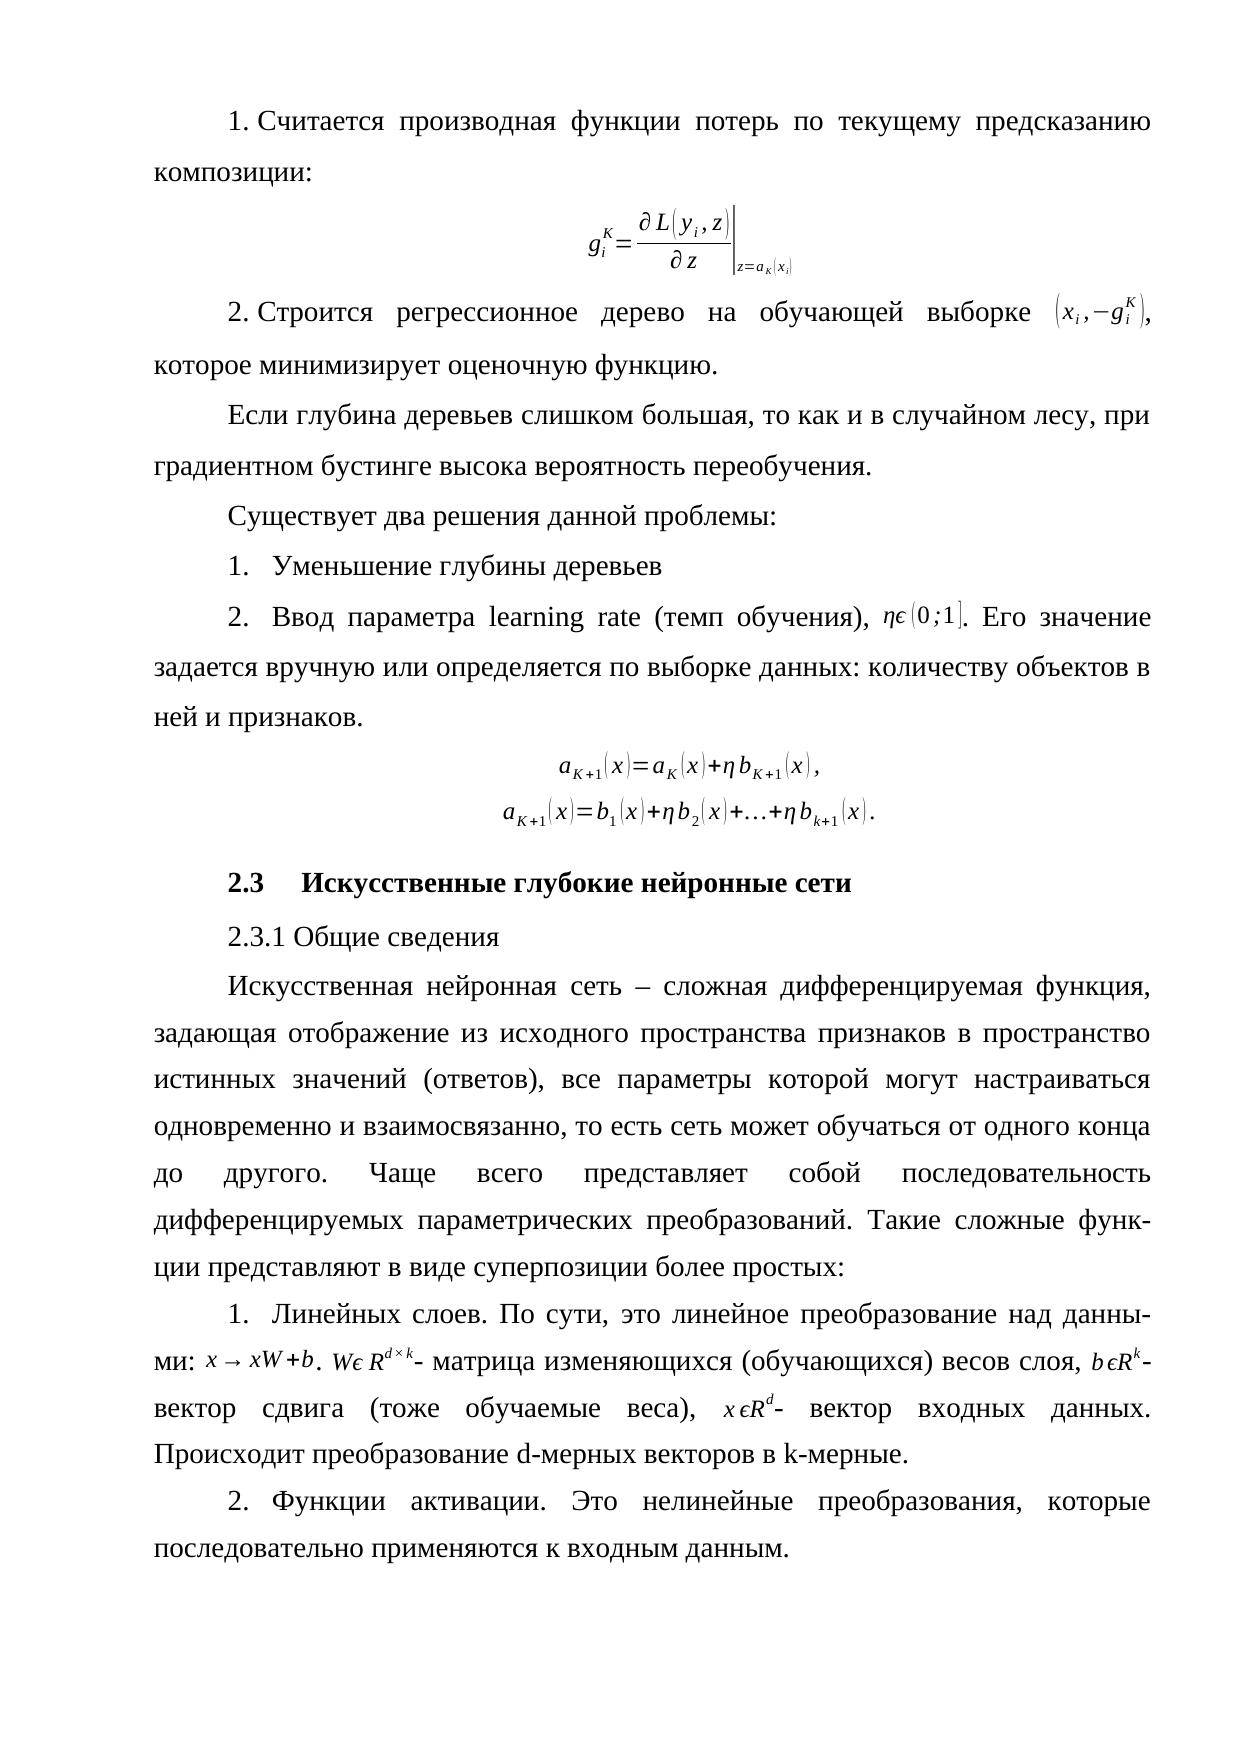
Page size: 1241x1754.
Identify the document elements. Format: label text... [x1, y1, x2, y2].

list Линейных слоев. По сути, это линейное преобразование над данны-ми: . - матрица изменяющихся (обучающихся) весов слоя, - вектор сдвига (тоже обучаемые веса), - вектор входных данных. Происходит преобразование d-мерных векторов в k-мерные. [153, 1296, 1152, 1470]
list Искусственная нейронная сеть – сложная дифференцируемая функция, задающая отображение из исходного пространства признаков в пространство истинных значений (ответов), все параметры которой могут настраиваться одновременно и взаимосвязанно, то есть сеть может обучаться от одного конца до другого. Чаще всего представляет собой последовательность дифференцируемых параметрических преобразований. Такие сложные функ-ции представляют в виде суперпозиции более простых: [153, 1235, 1152, 1283]
subtitle 2.3.1 Общие сведения [153, 919, 1152, 953]
list Функции активации. Это нелинейные преобразования, которые последовательно применяются к входным данным. [153, 1483, 1152, 1564]
list Считается производная функции потерь по текущему предсказанию композиции: [153, 103, 1152, 187]
list Существует два решения данной проблемы: [153, 498, 1152, 532]
list Если глубина деревьев слишком большая, то как и в случайном лесу, при градиентном бустинге высока вероятность переобучения. [153, 397, 1152, 481]
list Искусственная нейронная сеть – сложная дифференцируемая функция, задающая отображение из исходного пространства признаков в пространство истинных значений (ответов), все параметры которой могут настраиваться одновременно и взаимосвязанно, то есть сеть может обучаться от одного конца до другого. Чаще всего представляет собой последовательность дифференцируемых параметрических преобразований. Такие сложные функ-ции представляют в виде суперпозиции более простых: [153, 968, 1152, 1181]
list Ввод параметра learning rate (темп обучения), . Его значение задается вручную или определяется по выборке данных: количеству объектов в ней и признаков. [153, 599, 1152, 733]
list Искусственные глубокие нейронные сети [227, 865, 1152, 898]
list Строится регрессионное дерево на обучающей выборке , которое минимизирует оценочную функцию. [153, 292, 1152, 381]
list Искусственная нейронная сеть – сложная дифференцируемая функция, задающая отображение из исходного пространства признаков в пространство истинных значений (ответов), все параметры которой могут настраиваться одновременно и взаимосвязанно, то есть сеть может обучаться от одного конца до другого. Чаще всего представляет собой последовательность дифференцируемых параметрических преобразований. Такие сложные функ-ции представляют в виде суперпозиции более простых: [153, 1188, 1152, 1228]
list Уменьшение глубины деревьев [153, 548, 1152, 582]
